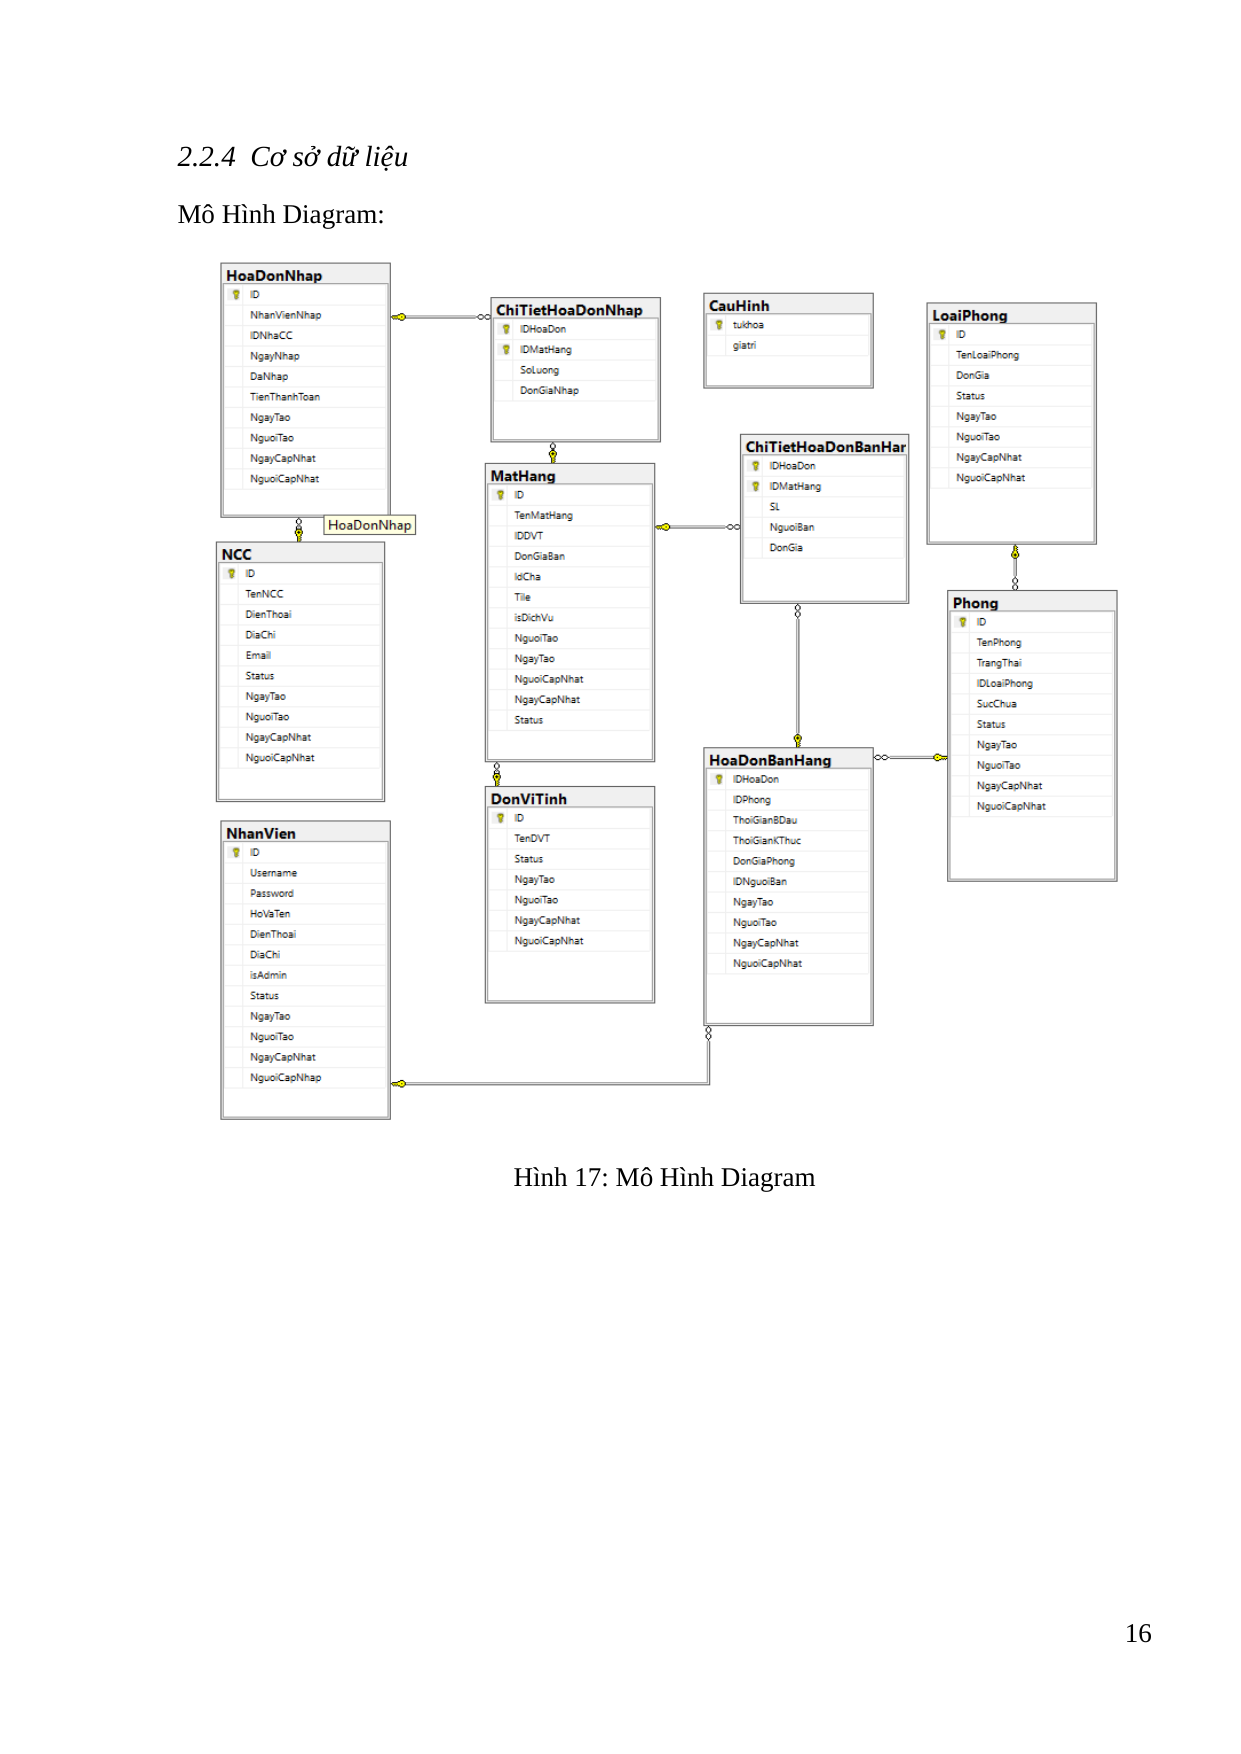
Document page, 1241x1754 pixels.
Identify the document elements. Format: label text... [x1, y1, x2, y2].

picture [177, 255, 1152, 1136]
text Hình 17: Mô Hình Diagram [177, 1161, 1152, 1193]
text Mô Hình Diagram: [177, 198, 1152, 229]
subtitle 2.2.4 Cơ sở dữ liệu [177, 139, 1152, 172]
